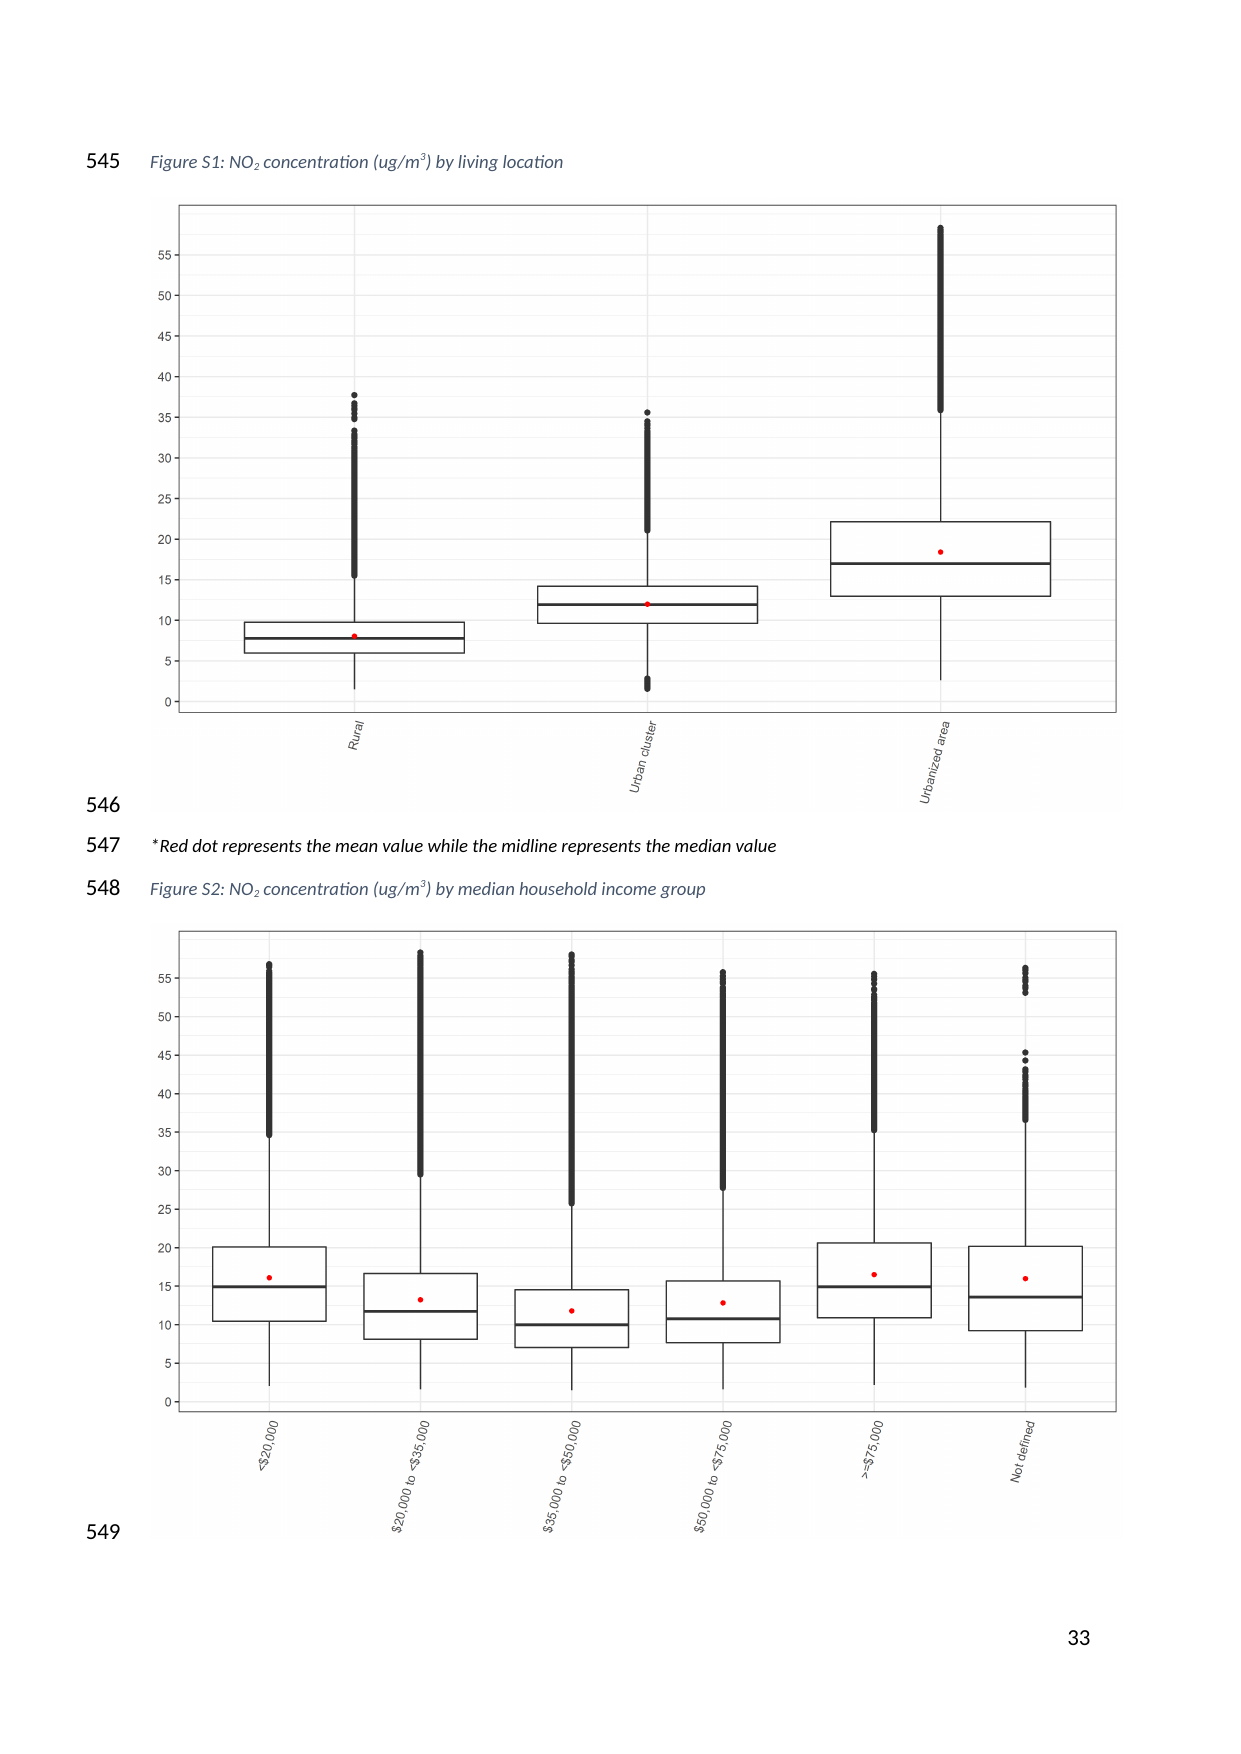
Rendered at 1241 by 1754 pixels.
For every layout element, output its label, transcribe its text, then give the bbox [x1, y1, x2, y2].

text Figure S2: NO2 concentration (ug/m3) by median household income group [150, 877, 1090, 900]
picture [150, 197, 1124, 813]
picture [150, 923, 1124, 1540]
text Figure S1: NO2 concentration (ug/m3) by living location [150, 150, 1090, 173]
text *Red dot represents the mean value while the midline represents the median value [150, 834, 1090, 857]
